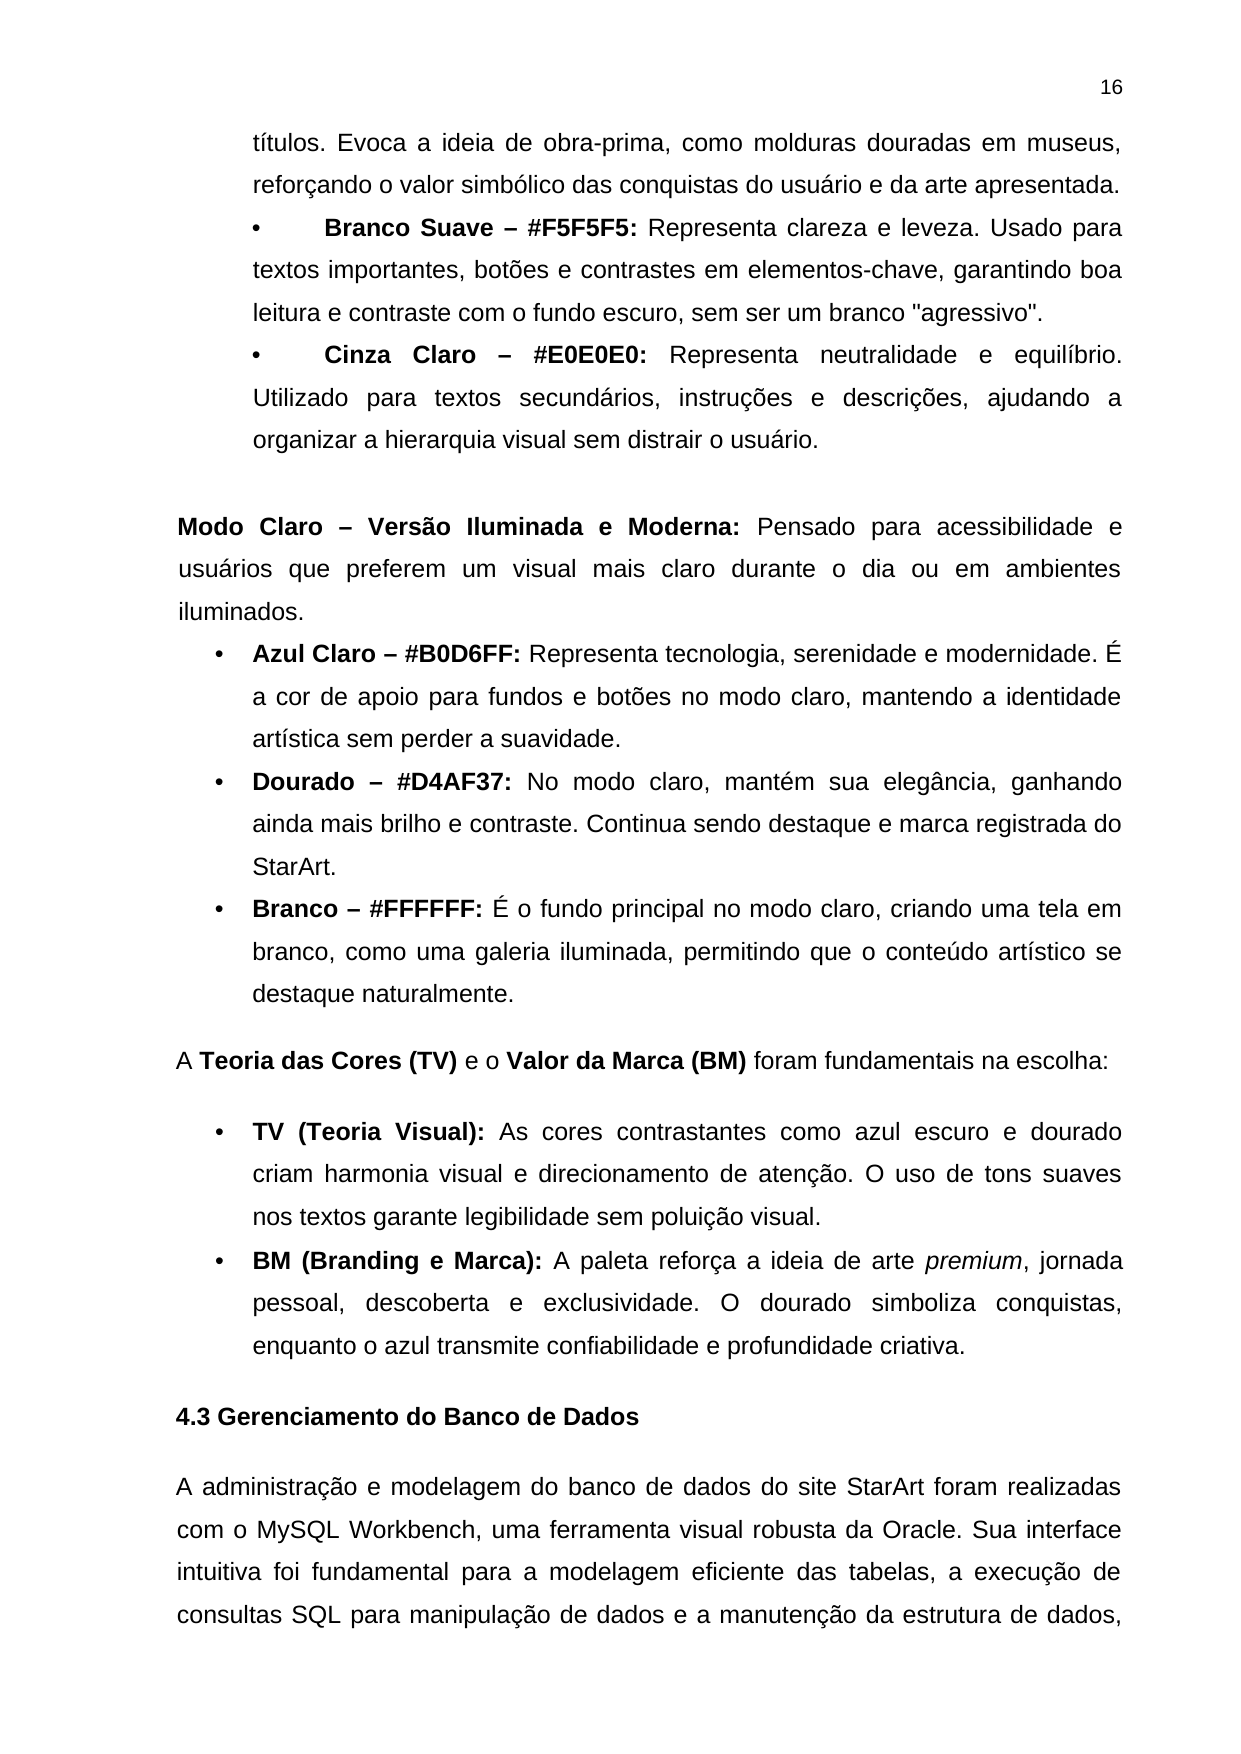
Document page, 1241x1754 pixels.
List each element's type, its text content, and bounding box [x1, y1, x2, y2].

list Azul Claro – #B0D6FF: Representa tecnologia, serenidade e modernidade. É a cor de apoio para fundos e botões no modo claro, mantendo a identidade artística sem perder a suavidade. [214, 639, 1123, 753]
list Branco Suave – #F5F5F5: Representa clareza e leveza. Usado para textos importantes, botões e contrastes em elementos-chave, garantindo boa leitura e contraste com o fundo escuro, sem ser um branco "agressivo". [252, 213, 1123, 326]
list BM (Branding e Marca): A paleta reforça a ideia de arte premium, jornada pessoal, descoberta e exclusividade. O dourado simboliza conquistas, enquanto o azul transmite confiabilidade e profundidade criativa. [215, 1246, 1123, 1359]
list TV (Teoria Visual): As cores contrastantes como azul escuro e dourado criam harmonia visual e direcionamento de atenção. O uso de tons suaves nos textos garante legibilidade sem poluição visual. [215, 1117, 1123, 1230]
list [252, 128, 1123, 199]
list Branco – #FFFFFF: É o fundo principal no modo claro, criando uma tela em branco, como uma galeria iluminada, permitindo que o conteúdo artístico se destaque naturalmente. [214, 894, 1123, 1008]
text A Teoria das Cores (TV) e o Valor da Marca (BM) foram fundamentais na escolha: [176, 1046, 1123, 1075]
text Modo Claro – Versão Iluminada e Moderna: Pensado para acessibilidade e usuários que preferem um visual mais claro durante o dia ou em ambientes iluminados. [177, 512, 1123, 626]
list Dourado – #D4AF37: No modo claro, mantém sua elegância, ganhando ainda mais brilho e contraste. Continua sendo destaque e marca registrada do StarArt. [214, 767, 1123, 881]
list Cinza Claro – #E0E0E0: Representa neutralidade e equilíbrio. Utilizado para textos secundários, instruções e descrições, ajudando a organizar a hierarquia visual sem distrair o usuário. [252, 340, 1123, 454]
subtitle 4.3 Gerenciamento do Banco de Dados [176, 1402, 1123, 1431]
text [176, 1472, 1123, 1629]
